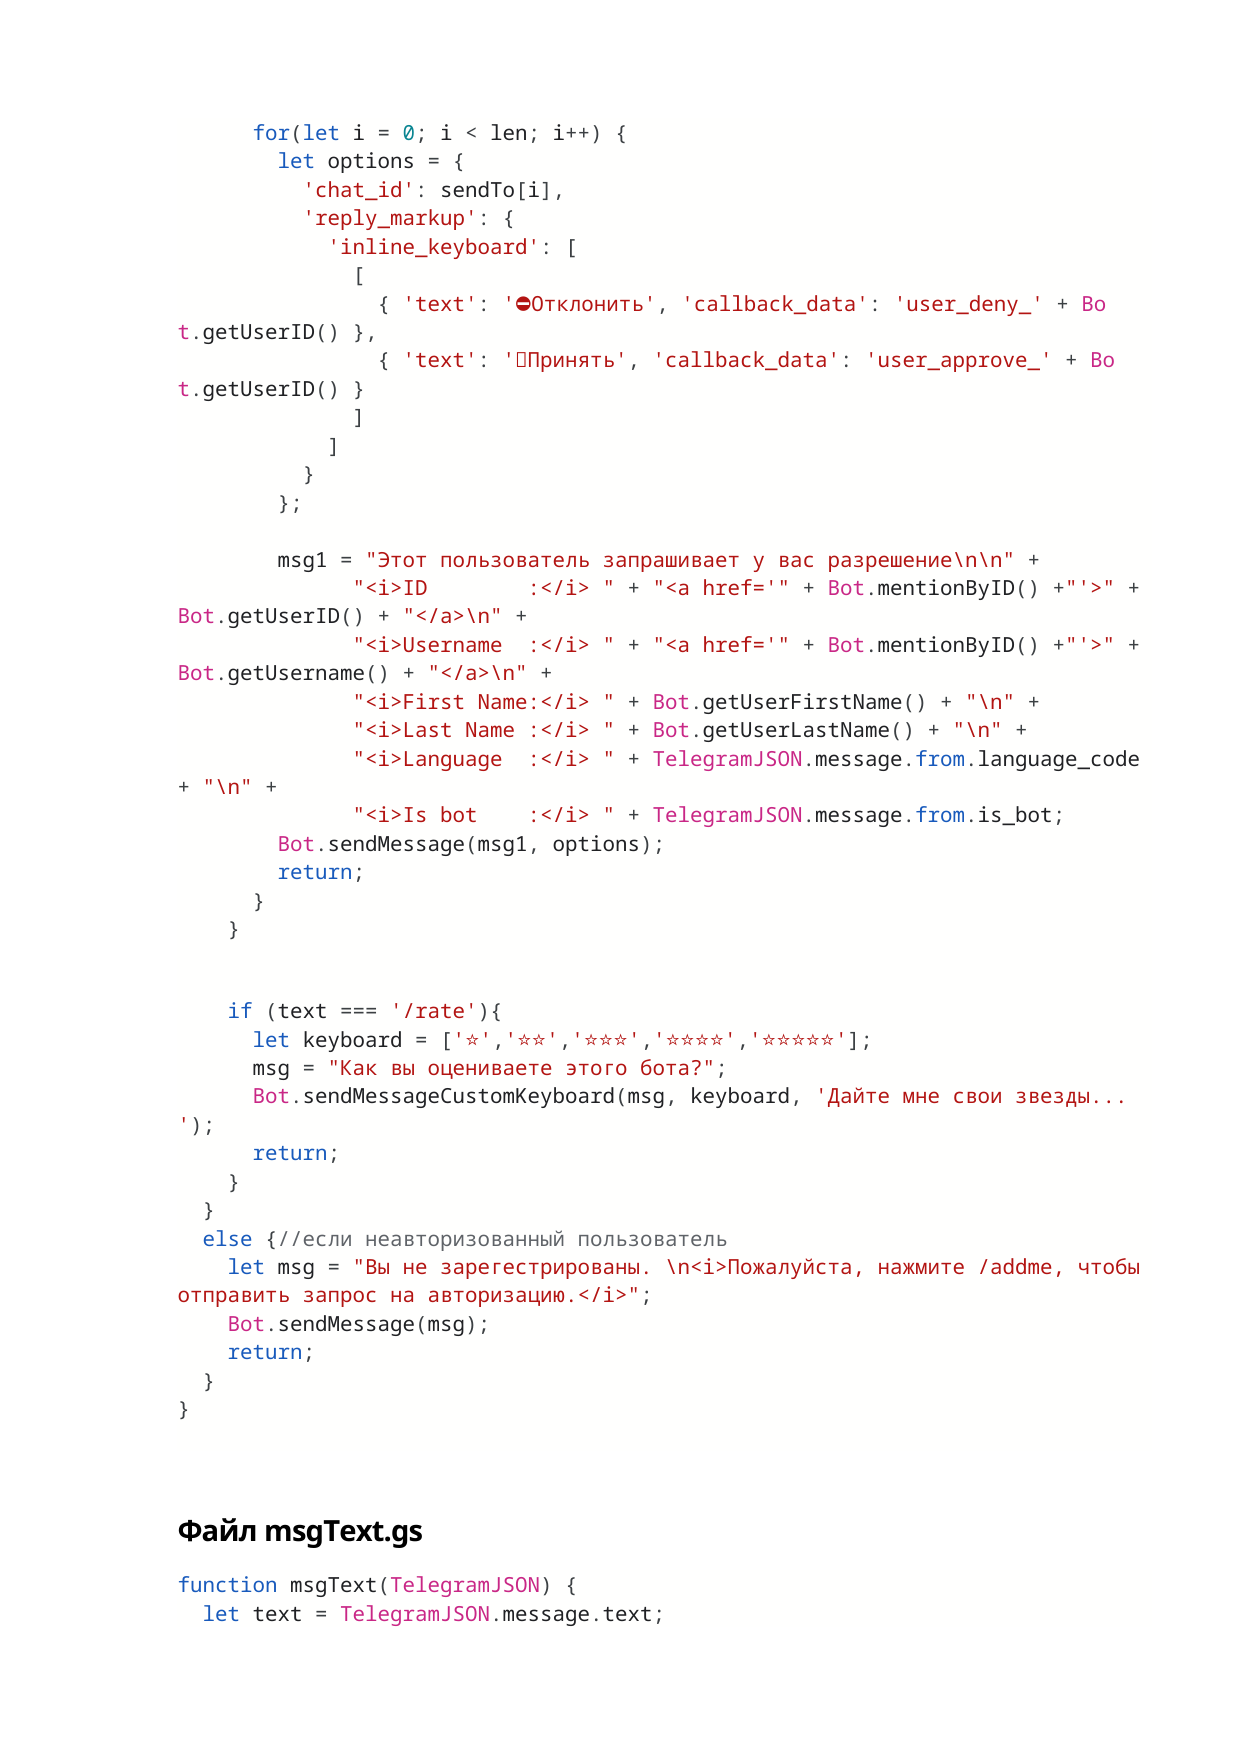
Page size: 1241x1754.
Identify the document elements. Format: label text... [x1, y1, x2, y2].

text 'chat_id': sendTo[i], [177, 175, 1152, 203]
text let msg = "Вы не зарегестрированы. \n<i>Пожалуйста, нажмите /addme, чтобы отправить запрос на авторизацию.</i>"; [177, 1252, 1152, 1309]
text "<i>Last Name :</i> " + Bot.getUserLastName() + "\n" + [177, 715, 1152, 744]
text } [177, 1167, 1152, 1195]
text } [177, 1394, 1152, 1423]
text Bot.sendMessage(msg1, options); [177, 829, 1152, 857]
text } [177, 914, 1152, 943]
text "<i>Language :</i> " + TelegramJSON.message.from.language_code + "\n" + [177, 744, 1152, 801]
text { 'text': '⛔️Отклонить', 'callback_data': 'user_deny_' + Bot.getUserID() }, [177, 289, 1152, 346]
text if (text === '/rate'){ [177, 996, 1152, 1025]
text for(let i = 0; i < len; i++) { [177, 118, 1152, 147]
text let options = { [177, 147, 1152, 175]
text "<i>First Name:</i> " + Bot.getUserFirstName() + "\n" + [177, 687, 1152, 715]
text let keyboard = ['⭐️','⭐️⭐️','⭐️⭐️⭐️','⭐️⭐️⭐️⭐️','⭐️⭐️⭐️⭐️⭐️']; [177, 1025, 1152, 1053]
text { 'text': '✅Принять', 'callback_data': 'user_approve_' + Bot.getUserID() } [177, 346, 1152, 402]
text } [177, 886, 1152, 914]
text "<i>Username :</i> " + "<a href='" + Bot.mentionByID() +"'>" + Bot.getUsername() + "</a>\n" + [177, 630, 1152, 687]
text ] [177, 431, 1152, 459]
text } [177, 1195, 1152, 1224]
text [ [177, 260, 1152, 289]
text function msgText(TelegramJSON) { [177, 1570, 1152, 1599]
text } [177, 459, 1152, 488]
text return; [177, 1138, 1152, 1167]
text return; [177, 857, 1152, 886]
text "<i>ID :</i> " + "<a href='" + Bot.mentionByID() +"'>" + Bot.getUserID() + "</a>\n" + [177, 573, 1152, 630]
text Bot.sendMessageCustomKeyboard(msg, keyboard, 'Дайте мне свои звезды...'); [177, 1082, 1152, 1138]
text msg = "Как вы оцениваете этого бота?"; [177, 1053, 1152, 1082]
text 'inline_keyboard': [ [177, 232, 1152, 260]
text }; [177, 488, 1152, 516]
text } [177, 1366, 1152, 1394]
text return; [177, 1337, 1152, 1366]
text Файл msgText.gs [177, 1511, 1152, 1550]
text "<i>Is bot :</i> " + TelegramJSON.message.from.is_bot; [177, 801, 1152, 829]
text Bot.sendMessage(msg); [177, 1309, 1152, 1337]
text msg1 = "Этот пользователь запрашивает у вас разрешение\n\n" + [177, 545, 1152, 573]
text let text = TelegramJSON.message.text; [177, 1599, 1152, 1627]
text ] [177, 402, 1152, 431]
text else {//если неавторизованный пользователь [177, 1224, 1152, 1252]
text 'reply_markup': { [177, 203, 1152, 232]
